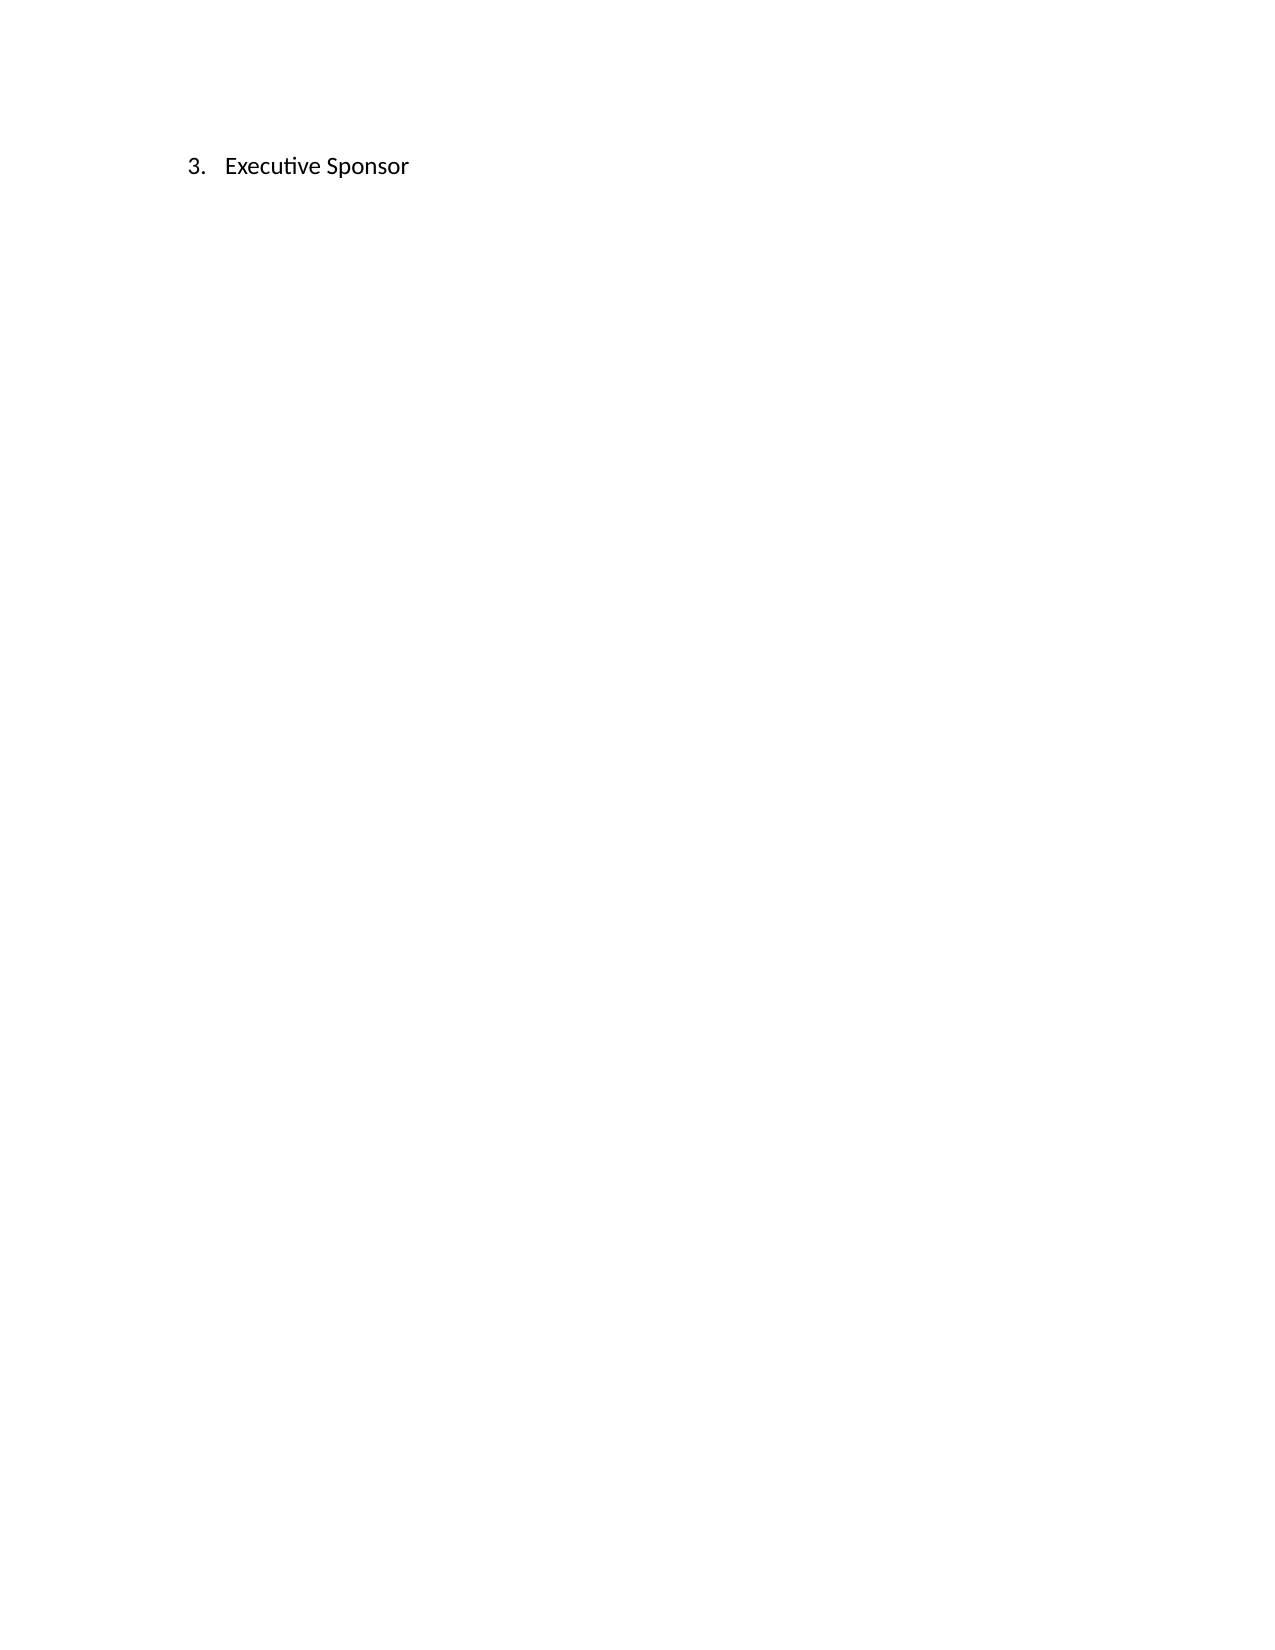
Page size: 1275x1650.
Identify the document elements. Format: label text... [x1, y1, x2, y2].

list Executive Sponsor [187, 150, 1125, 181]
